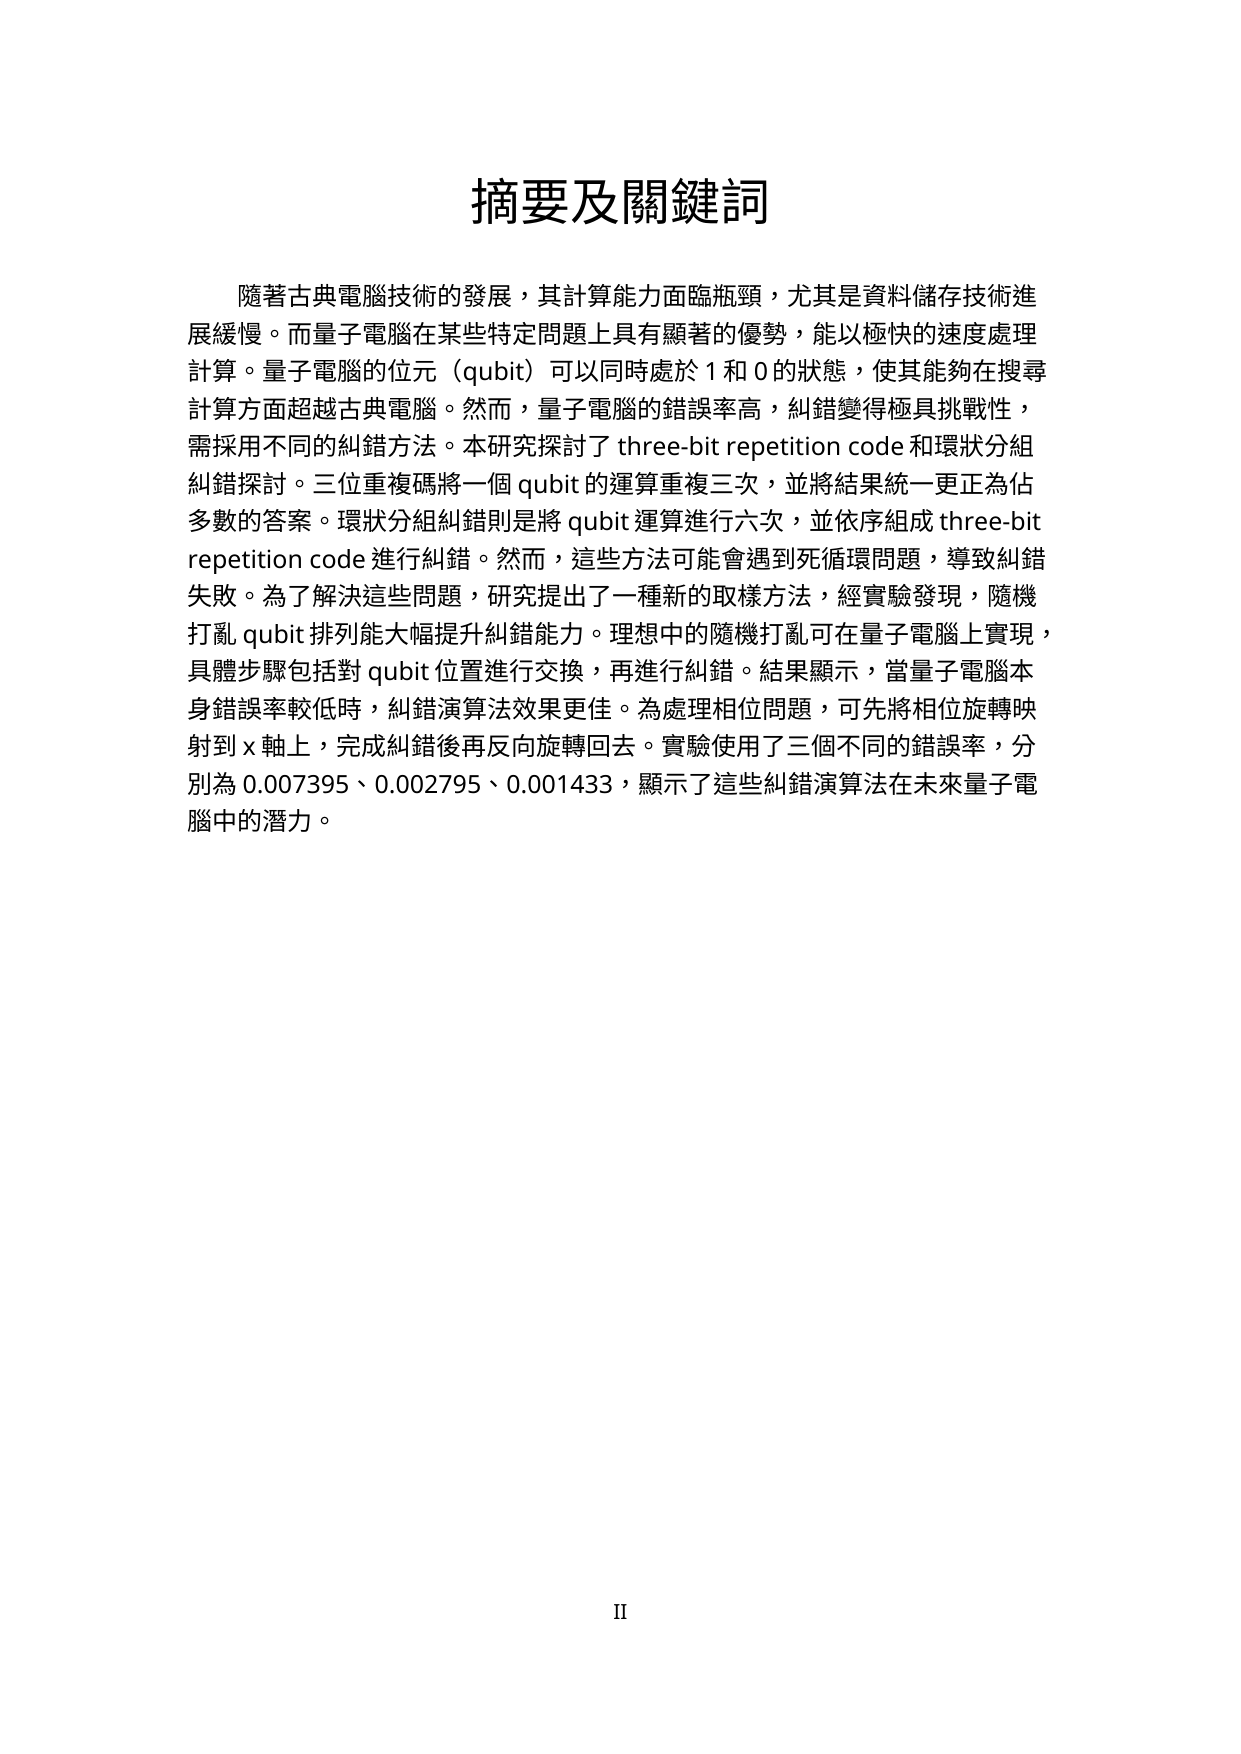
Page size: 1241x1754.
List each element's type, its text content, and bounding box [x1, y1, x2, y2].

text 隨著古典電腦技術的發展，其計算能力面臨瓶頸，尤其是資料儲存技術進展緩慢。而量子電腦在某些特定問題上具有顯著的優勢，能以極快的速度處理計算。量子電腦的位元（qubit）可以同時處於1和0的狀態，使其能夠在搜尋計算方面超越古典電腦。然而，量子電腦的錯誤率高，糾錯變得極具挑戰性，需採用不同的糾錯方法。本研究探討了three-bit repetition code和環狀分組糾錯探討。三位重複碼將一個qubit的運算重複三次，並將結果統一更正為佔多數的答案。環狀分組糾錯則是將qubit運算進行六次，並依序組成three-bit repetition code進行糾錯。然而，這些方法可能會遇到死循環問題，導致糾錯失敗。為了解決這些問題，研究提出了一種新的取樣方法，經實驗發現，隨機打亂qubit排列能大幅提升糾錯能力。理想中的隨機打亂可在量子電腦上實現，具體步驟包括對qubit位置進行交換，再進行糾錯。結果顯示，當量子電腦本身錯誤率較低時，糾錯演算法效果更佳。為處理相位問題，可先將相位旋轉映射到x軸上，完成糾錯後再反向旋轉回去。實驗使用了三個不同的錯誤率，分別為0.007395、0.002795、0.001433，顯示了這些糾錯演算法在未來量子電腦中的潛力。 [187, 276, 1053, 838]
text 摘要及關鍵詞 [187, 161, 1053, 236]
